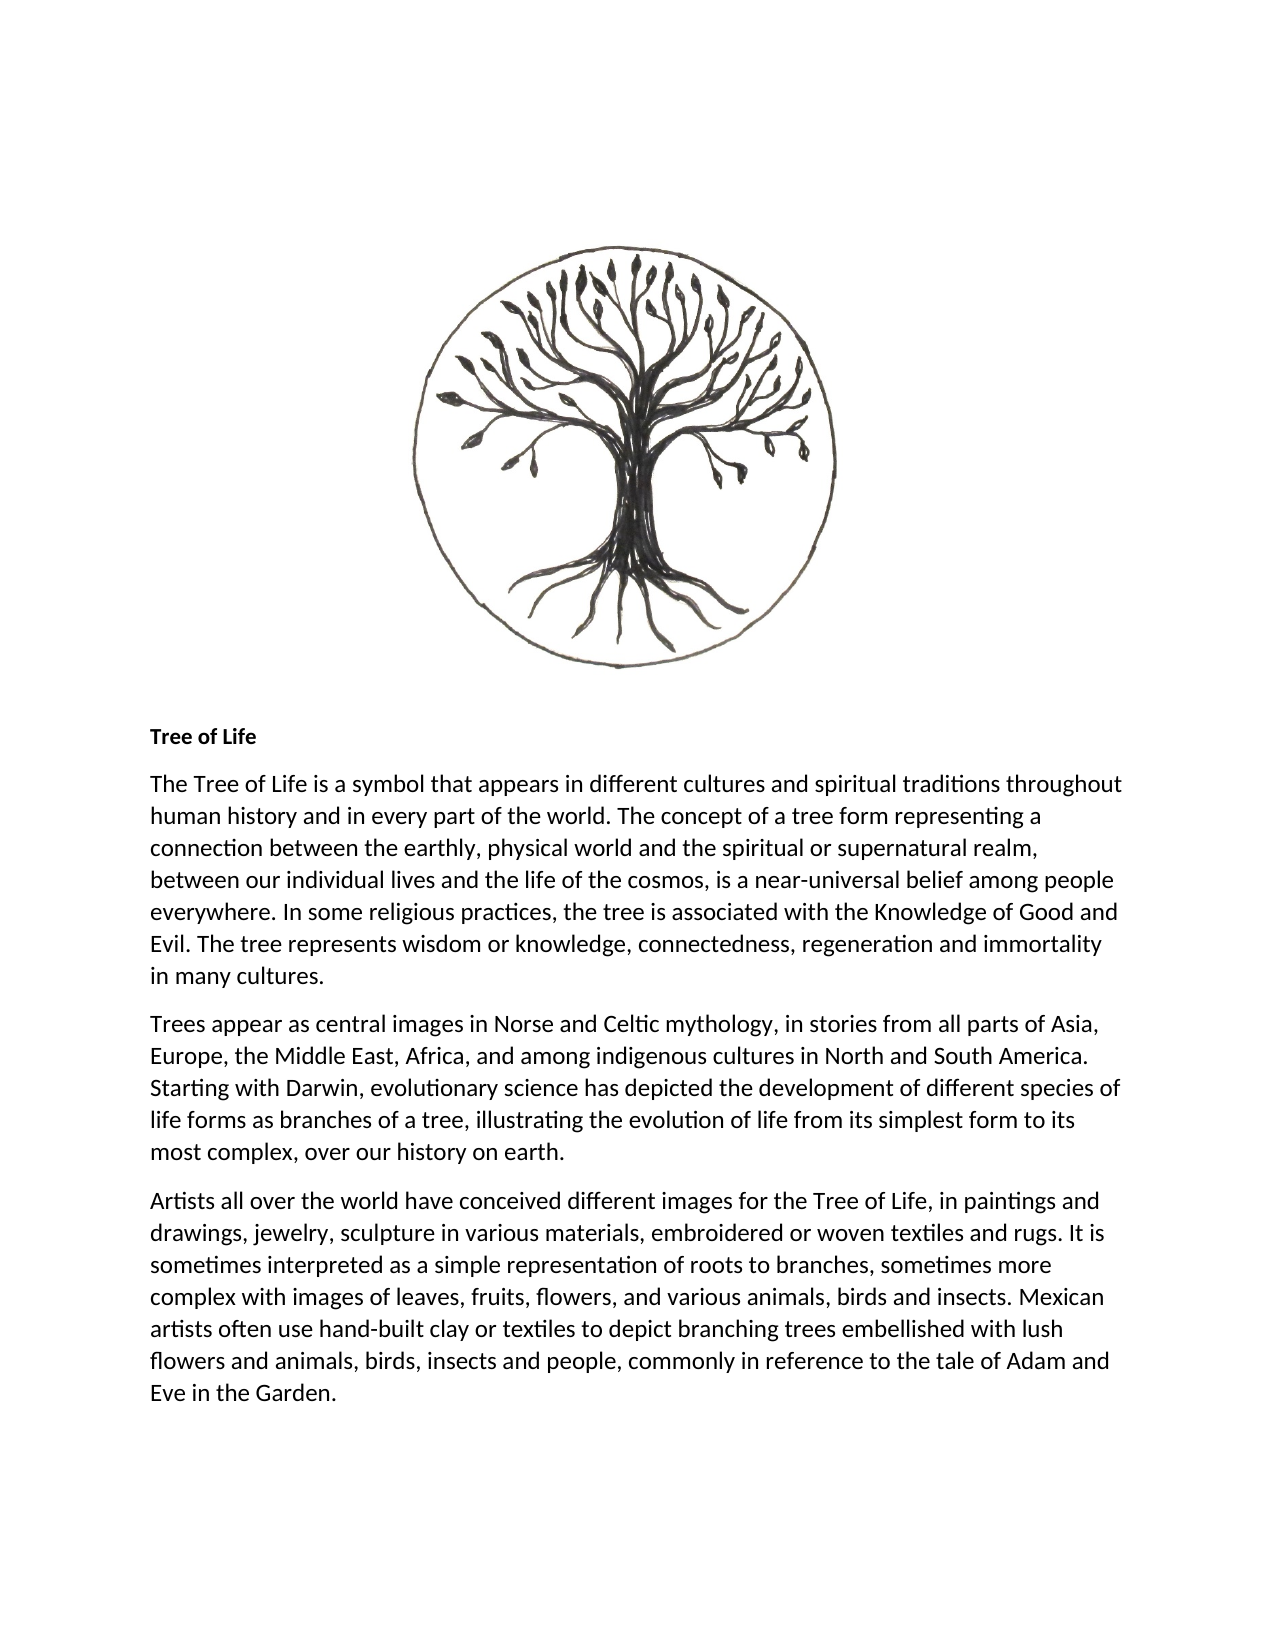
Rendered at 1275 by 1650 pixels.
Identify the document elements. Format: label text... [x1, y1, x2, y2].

text Tree of Life [150, 722, 1125, 750]
text The Tree of Life is a symbol that appears in different cultures and spiritual traditions throughout human history and in every part of the world. The concept of a tree form representing a connection between the earthly, physical world and the spiritual or supernatural realm, between our individual lives and the life of the cosmos, is a near-universal belief among people everywhere. In some religious practices, the tree is associated with the Knowledge of Good and Evil. The tree represents wisdom or knowledge, connectedness, regeneration and immortality in many cultures. [150, 768, 1125, 990]
text Trees appear as central images in Norse and Celtic mythology, in stories from all parts of Asia, Europe, the Middle East, Africa, and among indigenous cultures in North and South America. Starting with Darwin, evolutionary science has depicted the development of different species of life forms as branches of a tree, illustrating the evolution of life from its simplest form to its most complex, over our history on earth. [150, 1008, 1125, 1167]
text Artists all over the world have conceived different images for the Tree of Life, in paintings and drawings, jewelry, sculpture in various materials, embroidered or woven textiles and rugs. It is sometimes interpreted as a simple representation of roots to branches, sometimes more complex with images of leaves, fruits, flowers, and various animals, birds and insects. Mexican artists often use hand-built clay or textiles to depict branching trees embellished with lush flowers and animals, birds, insects and people, commonly in reference to the tale of Adam and Eve in the Garden. [150, 1185, 1125, 1407]
picture [375, 196, 875, 704]
